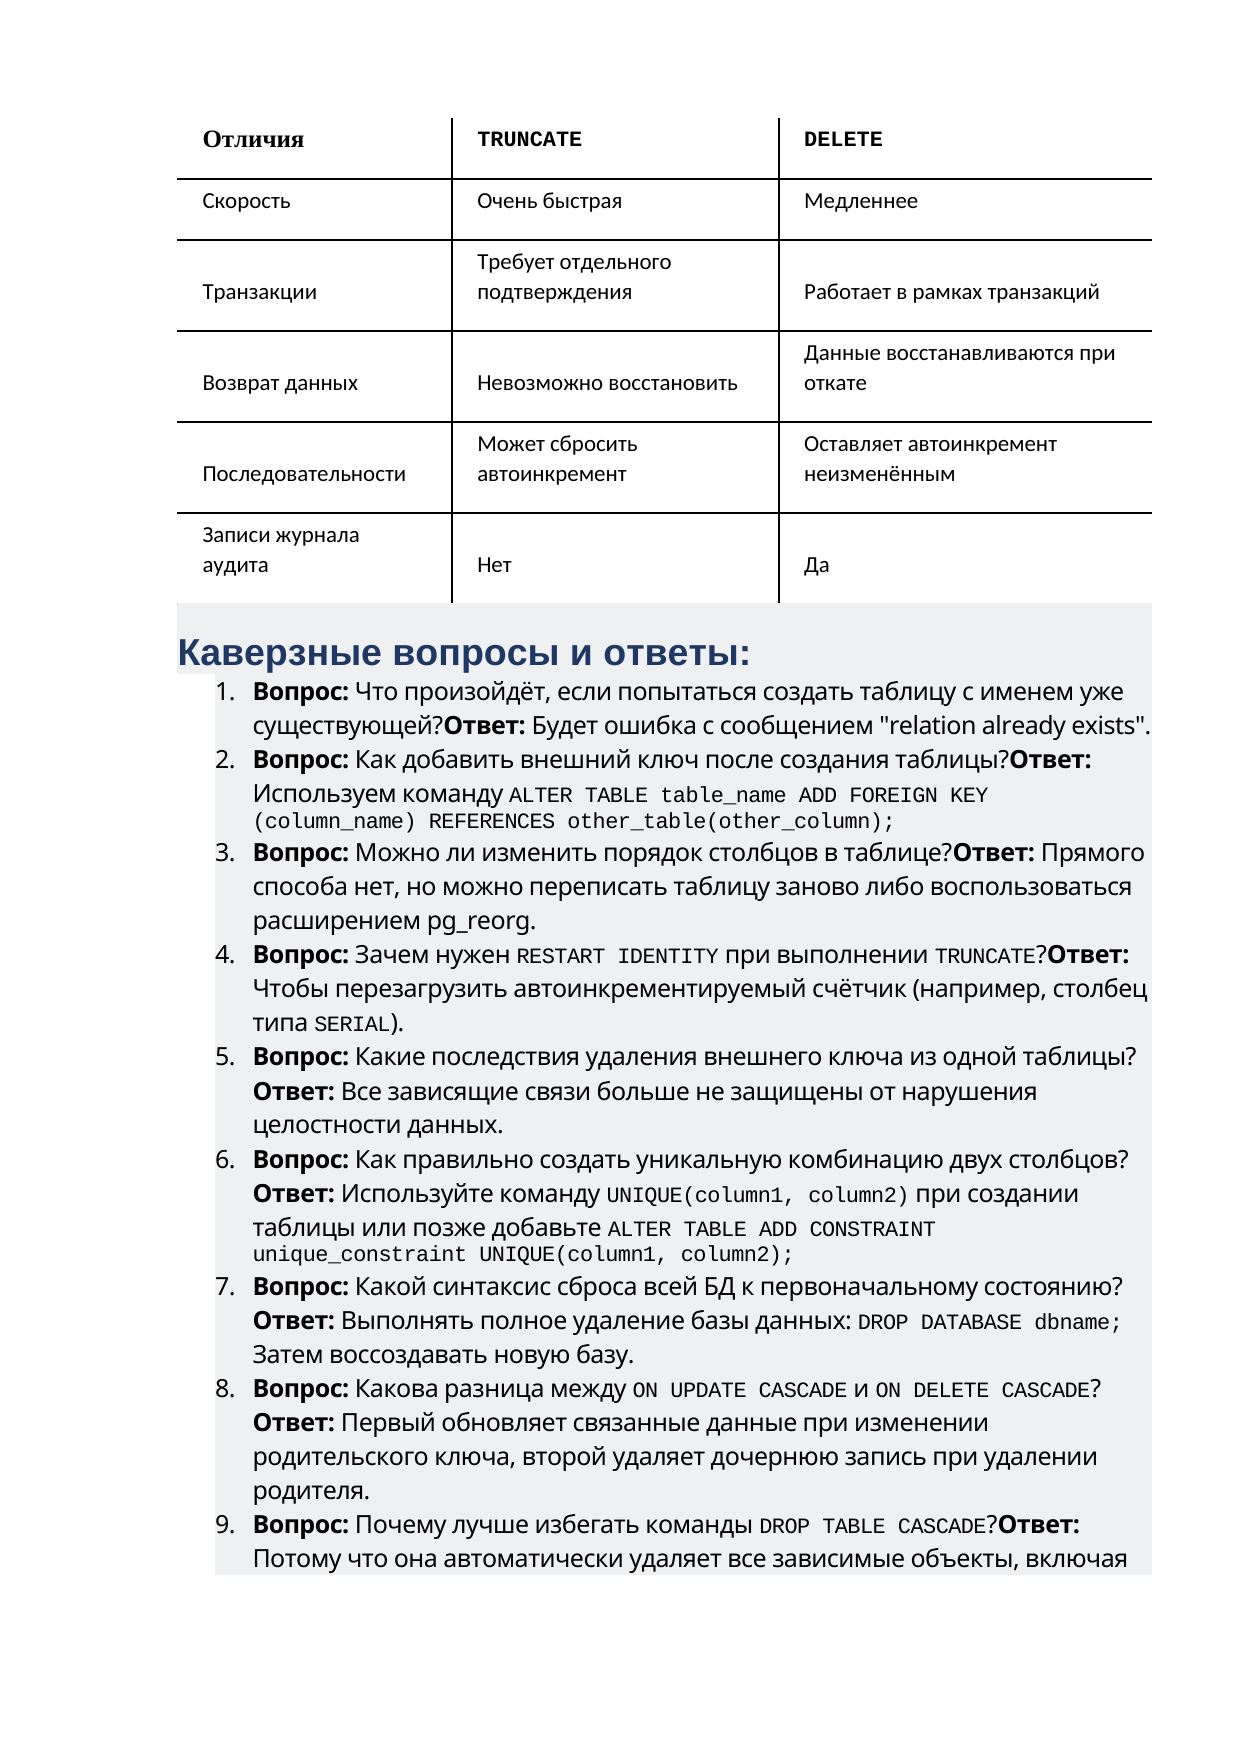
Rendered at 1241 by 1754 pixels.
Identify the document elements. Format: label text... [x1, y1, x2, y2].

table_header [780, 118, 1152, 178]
list Вопрос: Можно ли изменить порядок столбцов в таблице?Ответ: Прямого способа нет, но можно переписать таблицу заново либо воспользоваться расширением pg_reorg. [215, 835, 1152, 937]
list Вопрос: Зачем нужен RESTART IDENTITY при выполнении TRUNCATE?Ответ: Чтобы перезагрузить автоинкрементируемый счётчик (например, столбец типа SERIAL). [215, 937, 1152, 1039]
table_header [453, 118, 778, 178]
list Вопрос: Что произойдёт, если попытаться создать таблицу с именем уже существующей?Ответ: Будет ошибка с сообщением "relation already exists". [215, 674, 1152, 742]
list Вопрос: Как добавить внешний ключ после создания таблицы?Ответ: Используем команду ALTER TABLE table_name ADD FOREIGN KEY (column_name) REFERENCES other_table(other_column); [215, 742, 1152, 835]
list Вопрос: Какой синтаксис сброса всей БД к первоначальному состоянию?Ответ: Выполнять полное удаление базы данных: DROP DATABASE dbname; Затем воссоздавать новую базу. [215, 1268, 1152, 1370]
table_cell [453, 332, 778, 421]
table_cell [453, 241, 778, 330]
list Вопрос: Какие последствия удаления внешнего ключа из одной таблицы?Ответ: Все зависящие связи больше не защищены от нарушения целостности данных. [215, 1039, 1152, 1141]
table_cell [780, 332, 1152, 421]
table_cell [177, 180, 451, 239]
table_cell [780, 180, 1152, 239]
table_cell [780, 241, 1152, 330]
subtitle Каверзные вопросы и ответы: [177, 627, 1152, 674]
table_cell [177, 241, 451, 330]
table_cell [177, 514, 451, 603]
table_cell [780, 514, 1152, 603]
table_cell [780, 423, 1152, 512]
list Вопрос: Какова разница между ON UPDATE CASCADE и ON DELETE CASCADE?Ответ: Первый обновляет связанные данные при изменении родительского ключа, второй удаляет дочернюю запись при удалении родителя. [215, 1370, 1152, 1507]
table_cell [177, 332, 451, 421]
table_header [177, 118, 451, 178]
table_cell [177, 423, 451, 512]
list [215, 1507, 1152, 1575]
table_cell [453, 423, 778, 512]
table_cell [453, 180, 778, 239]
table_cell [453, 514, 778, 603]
list Вопрос: Как правильно создать уникальную комбинацию двух столбцов?Ответ: Используйте команду UNIQUE(column1, column2) при создании таблицы или позже добавьте ALTER TABLE ADD CONSTRAINT unique_constraint UNIQUE(column1, column2); [215, 1141, 1152, 1268]
